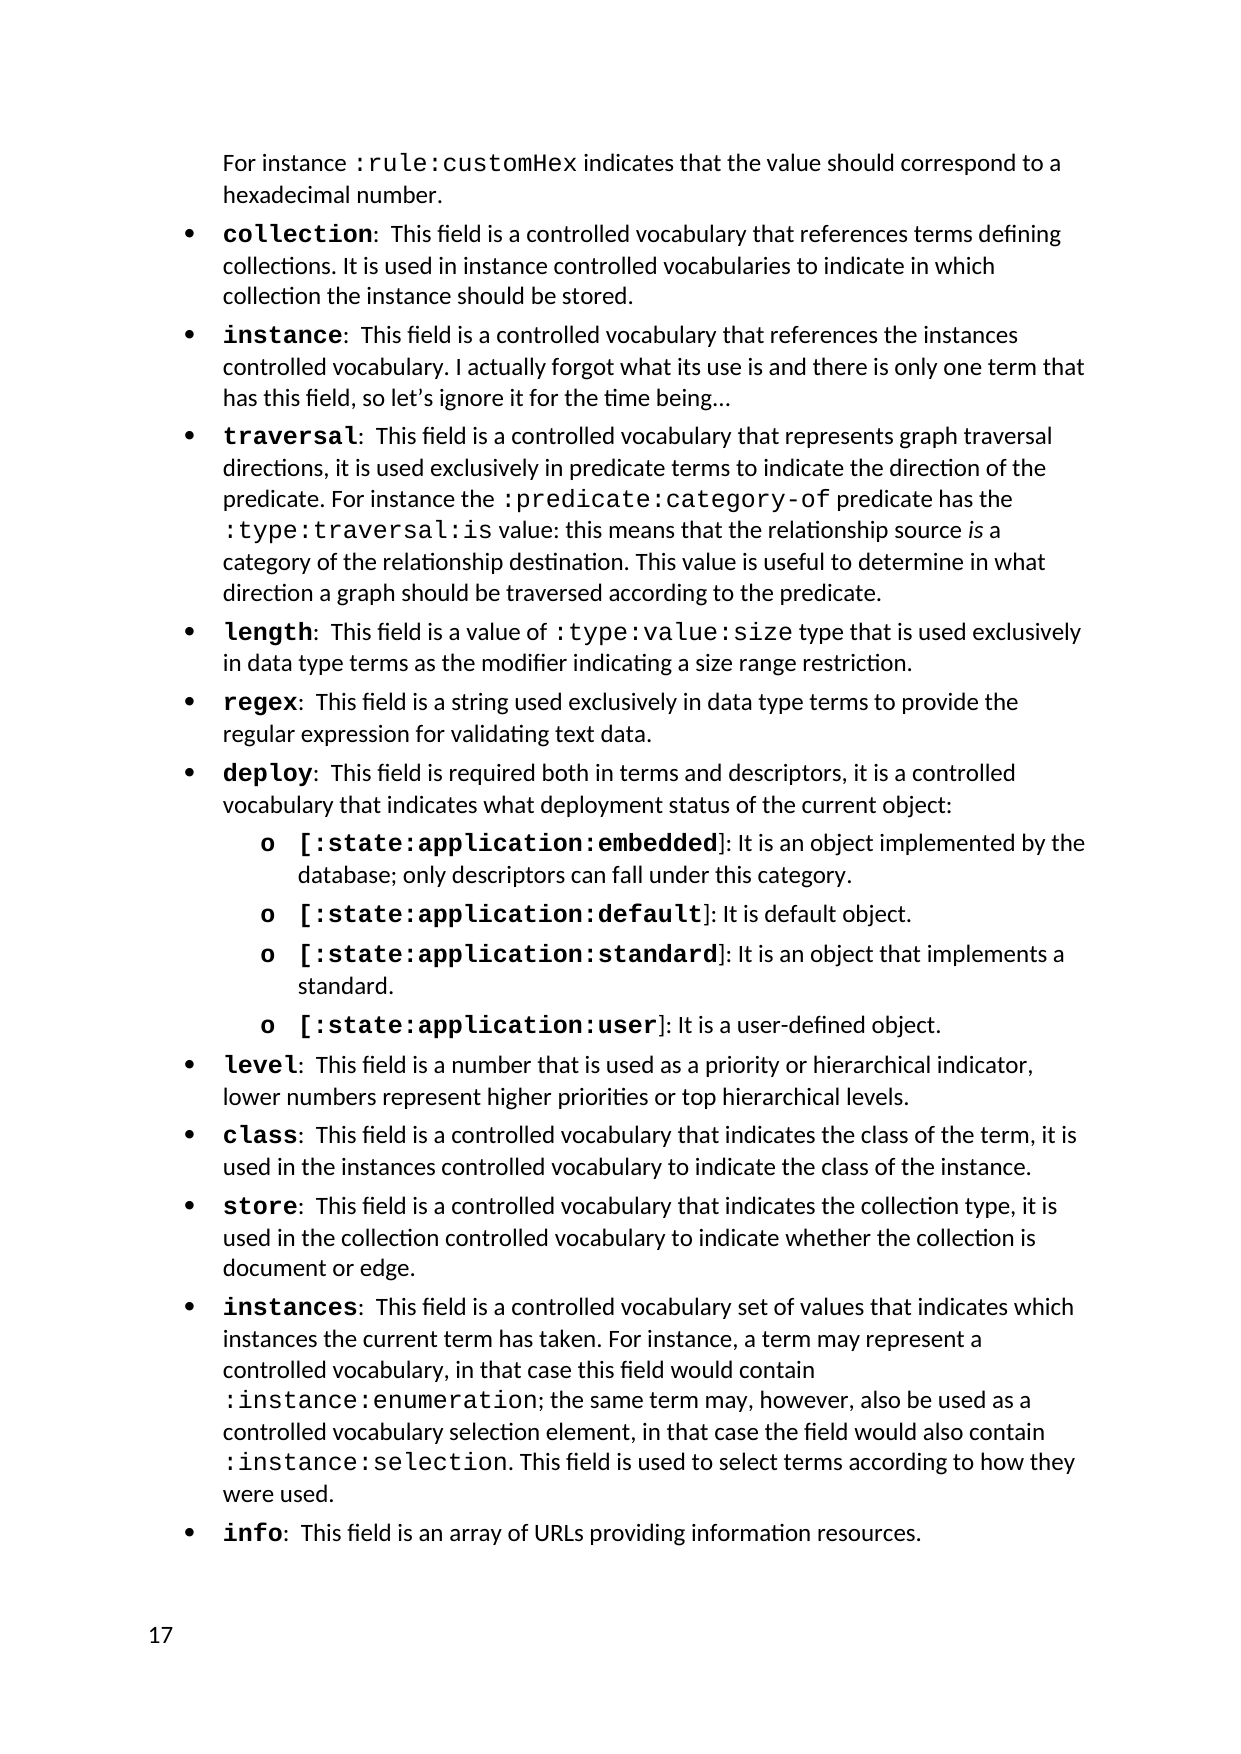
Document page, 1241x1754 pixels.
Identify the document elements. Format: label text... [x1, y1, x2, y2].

list store: This field is a controlled vocabulary that indicates the collection type, it is used in the collection controlled vocabulary to indicate whether the collection is document or edge. [185, 1190, 1093, 1283]
list class: This field is a controlled vocabulary that indicates the class of the term, it is used in the instances controlled vocabulary to indicate the class of the instance. [185, 1120, 1093, 1182]
list regex: This field is a string used exclusively in data type terms to provide the regular expression for validating text data. [185, 686, 1093, 749]
list traversal: This field is a controlled vocabulary that represents graph traversal directions, it is used exclusively in predicate terms to indicate the direction of the predicate. For instance the :predicate:category-of predicate has the :type:traversal:is value: this means that the relationship source is a category of the relationship destination. This value is useful to determine in what direction a graph should be traversed according to the predicate. [185, 421, 1093, 607]
list deploy: This field is required both in terms and descriptors, it is a controlled vocabulary that indicates what deployment status of the current object: [185, 757, 1093, 819]
list length: This field is a value of :type:value:size type that is used exclusively in data type terms as the modifier indicating a size range restriction. [185, 616, 1093, 678]
list [:state:application:default]: It is default object. [260, 898, 1093, 930]
list [:state:application:user]: It is a user-defined object. [260, 1009, 1093, 1041]
list [:state:application:standard]: It is an object that implements a standard. [260, 938, 1093, 1001]
list collection: This field is a controlled vocabulary that references terms defining collections. It is used in instance controlled vocabularies to indicate in which collection the instance should be stored. [185, 218, 1093, 311]
list level: This field is a number that is used as a priority or hierarchical indicator, lower numbers represent higher priorities or top hierarchical levels. [185, 1049, 1093, 1111]
list [:state:application:embedded]: It is an object implemented by the database; only descriptors can fall under this category. [260, 828, 1093, 890]
list instances: This field is a controlled vocabulary set of values that indicates which instances the current term has taken. For instance, a term may represent a controlled vocabulary, in that case this field would contain :instance:enumeration; the same term may, however, also be used as a controlled vocabulary selection element, in that case the field would also contain :instance:selection. This field is used to select terms according to how they were used. [185, 1291, 1093, 1509]
list info: This field is an array of URLs providing information resources. [185, 1517, 1093, 1549]
list instance: This field is a controlled vocabulary that references the instances controlled vocabulary. I actually forgot what its use is and there is only one term that has this field, so let’s ignore it for the time being... [185, 319, 1093, 412]
